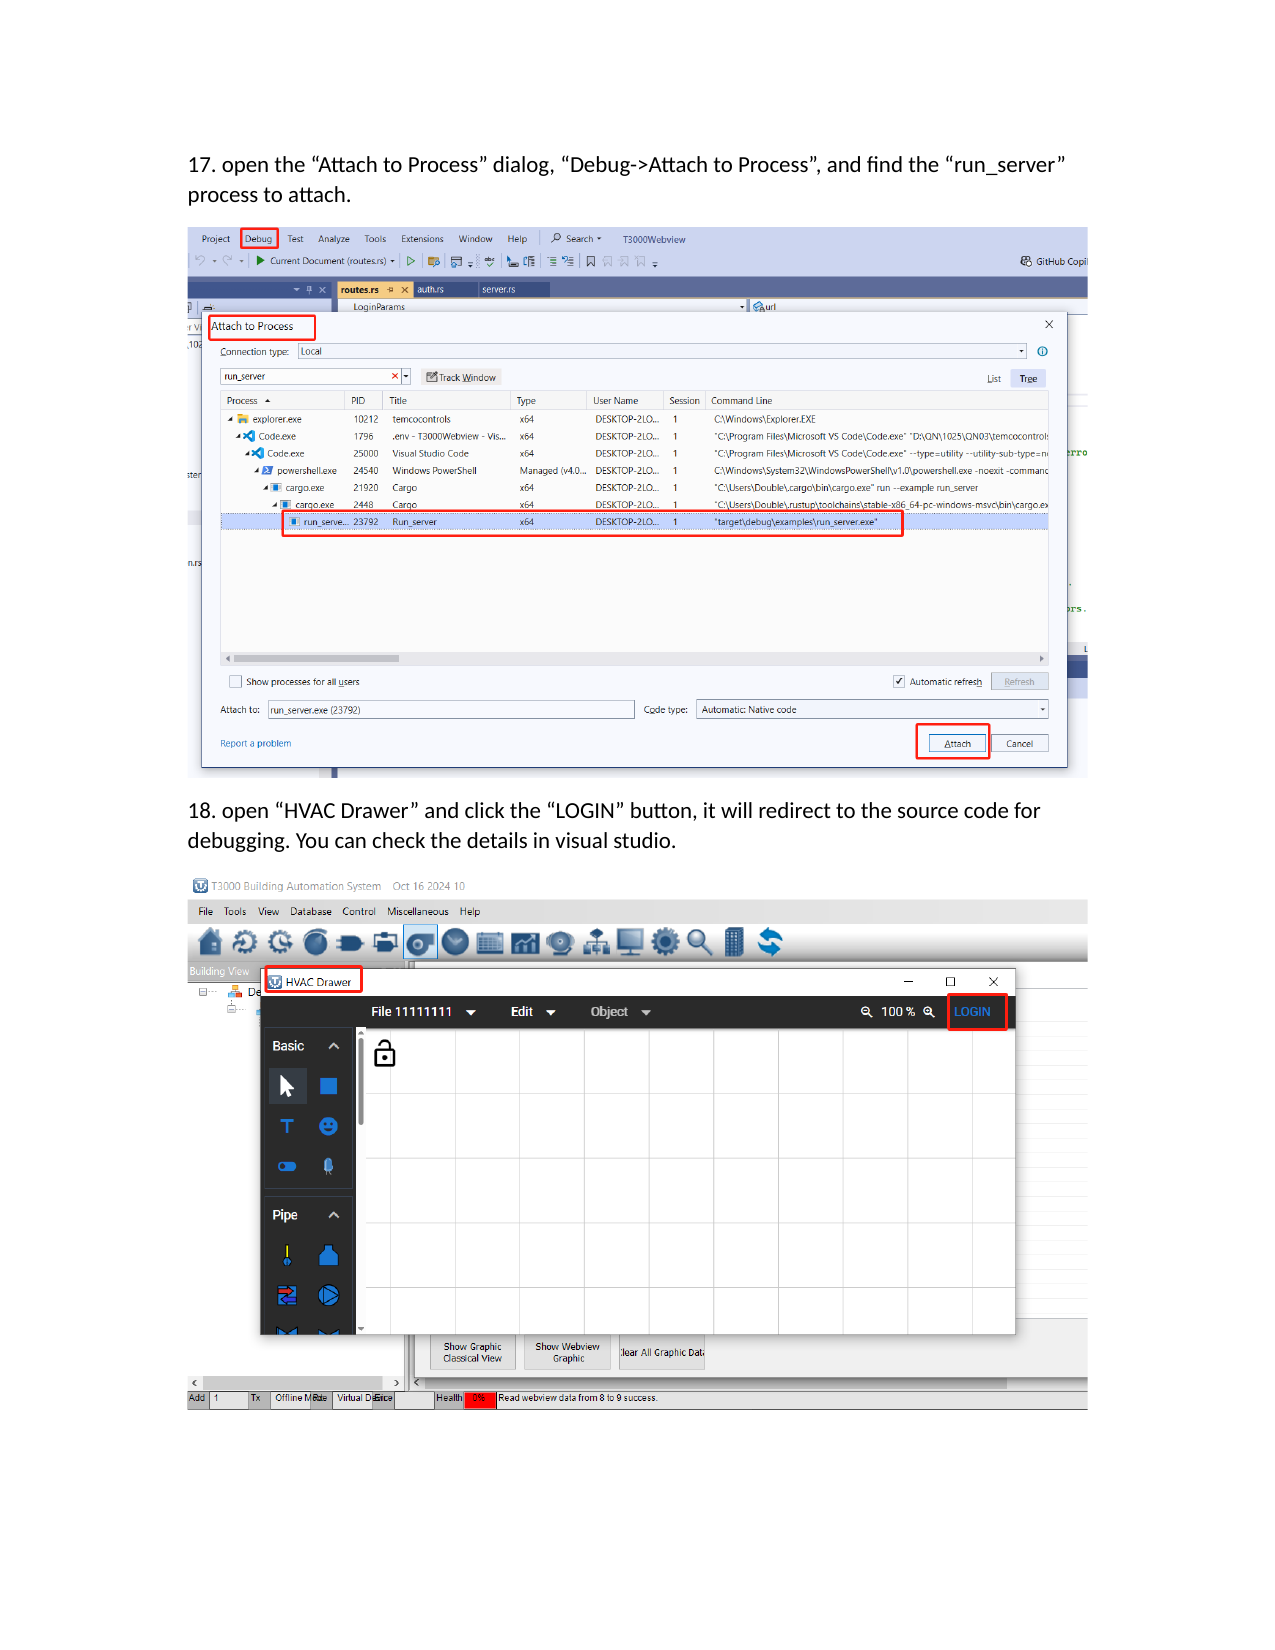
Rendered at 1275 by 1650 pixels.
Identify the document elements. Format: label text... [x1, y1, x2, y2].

picture [187, 227, 1088, 778]
text 18. open “HVAC Drawer” and click the “LOGIN” button, it will redirect to the source code for debugging. You can check the details in visual studio. [187, 796, 1087, 854]
picture [187, 873, 1088, 1410]
text 17. open the “Attach to Process” dialog, “Debug->Attach to Process”, and find the “run_server” process to attach. [187, 150, 1087, 208]
